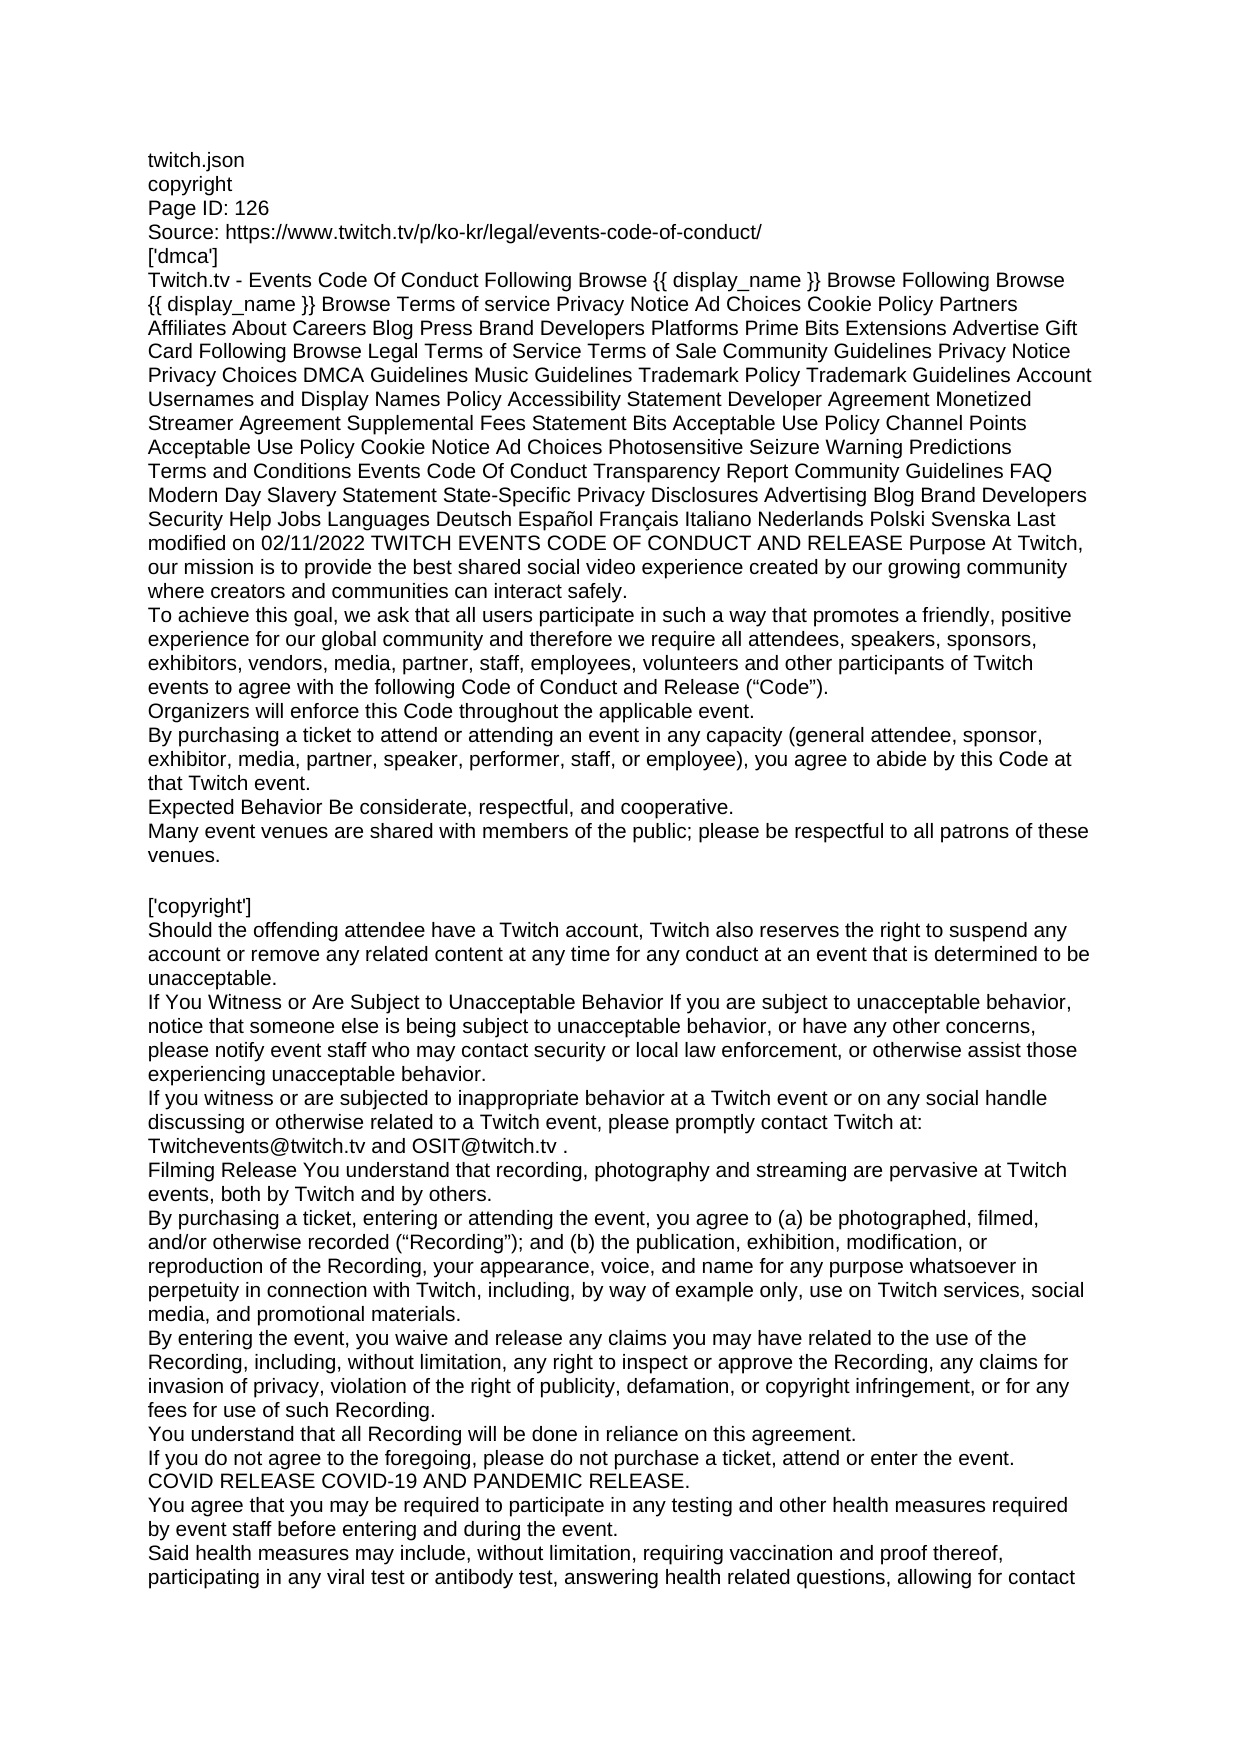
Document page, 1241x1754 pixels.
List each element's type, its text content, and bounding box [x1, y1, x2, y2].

text Filming Release You understand that recording, photography and streaming are pervasive at Twitch events, both by Twitch and by others. [148, 1158, 1093, 1206]
text Terms and Conditions Events Code Of Conduct Transparency Report Community Guidelines FAQ Modern Day Slavery Statement State-Specific Privacy Disclosures Advertising Blog Brand Developers Security Help Jobs Languages Deutsch Español Français Italiano Nederlands Polski Svenska Last modified on 02/11/2022 TWITCH EVENTS CODE OF CONDUCT AND RELEASE Purpose At Twitch, our mission is to provide the best shared social video experience created by our growing community where creators and communities can interact safely. [148, 459, 1093, 603]
text If you witness or are subjected to inappropriate behavior at a Twitch event or on any social handle discussing or otherwise related to a Twitch event, please promptly contact Twitch at: Twitchevents@twitch.tv and OSIT@twitch.tv . [148, 1086, 1093, 1158]
text By purchasing a ticket, entering or attending the event, you agree to (a) be photographed, filmed, and/or otherwise recorded (“Recording”); and (b) the publication, exhibition, modification, or reproduction of the Recording, your appearance, voice, and name for any purpose whatsoever in perpetuity in connection with Twitch, including, by way of example only, use on Twitch services, social media, and promotional materials. [148, 1206, 1093, 1326]
text If You Witness or Are Subject to Unacceptable Behavior If you are subject to unacceptable behavior, notice that someone else is being subject to unacceptable behavior, or have any other concerns, please notify event staff who may contact security or local law enforcement, or otherwise assist those experiencing unacceptable behavior. [148, 990, 1093, 1086]
text By entering the event, you waive and release any claims you may have related to the use of the Recording, including, without limitation, any right to inspect or approve the Recording, any claims for invasion of privacy, violation of the right of publicity, defamation, or copyright infringement, or for any fees for use of such Recording. [148, 1326, 1093, 1421]
text Page ID: 126 [148, 196, 1093, 219]
text To achieve this goal, we ask that all users participate in such a way that promotes a friendly, positive experience for our global community and therefore we require all attendees, speakers, sponsors, exhibitors, vendors, media, partner, staff, employees, volunteers and other participants of Twitch events to agree with the following Code of Conduct and Release (“Code”). [148, 603, 1093, 699]
text Many event venues are shared with members of the public; please be respectful to all patrons of these venues. [148, 818, 1093, 866]
text copyright [148, 172, 1093, 196]
text By purchasing a ticket to attend or attending an event in any capacity (general attendee, sponsor, exhibitor, media, partner, speaker, performer, staff, or employee), you agree to abide by this Code at that Twitch event. [148, 723, 1093, 794]
text Twitch.tv - Events Code Of Conduct Following Browse {{ display_name }} Browse Following Browse {{ display_name }} Browse Terms of service Privacy Notice Ad Choices Cookie Policy Partners Affiliates About Careers Blog Press Brand Developers Platforms Prime Bits Extensions Advertise Gift Card Following Browse Legal Terms of Service Terms of Sale Community Guidelines Privacy Notice Privacy Choices DMCA Guidelines Music Guidelines Trademark Policy Trademark Guidelines Account Usernames and Display Names Policy Accessibility Statement Developer Agreement Monetized Streamer Agreement Supplemental Fees Statement Bits Acceptable Use Policy Channel Points Acceptable Use Policy Cookie Notice Ad Choices Photosensitive Seizure Warning Predictions [148, 267, 1093, 459]
text Expected Behavior Be considerate, respectful, and cooperative. [148, 794, 1093, 818]
text If you do not agree to the foregoing, please do not purchase a ticket, attend or enter the event. [148, 1445, 1093, 1469]
text You agree that you may be required to participate in any testing and other health measures required by event staff before entering and during the event. [148, 1493, 1093, 1541]
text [148, 1541, 1093, 1589]
text Should the offending attendee have a Twitch account, Twitch also reserves the right to suspend any account or remove any related content at any time for any conduct at an event that is determined to be unacceptable. [148, 918, 1093, 990]
text ['dmca'] [148, 243, 1093, 267]
text twitch.json [148, 148, 1093, 172]
text ['copyright'] [148, 894, 1093, 918]
text You understand that all Recording will be done in reliance on this agreement. [148, 1421, 1093, 1445]
text Source: https://www.twitch.tv/p/ko-kr/legal/events-code-of-conduct/ [148, 219, 1093, 243]
text COVID RELEASE COVID-19 AND PANDEMIC RELEASE. [148, 1469, 1093, 1493]
text Organizers will enforce this Code throughout the applicable event. [148, 699, 1093, 723]
